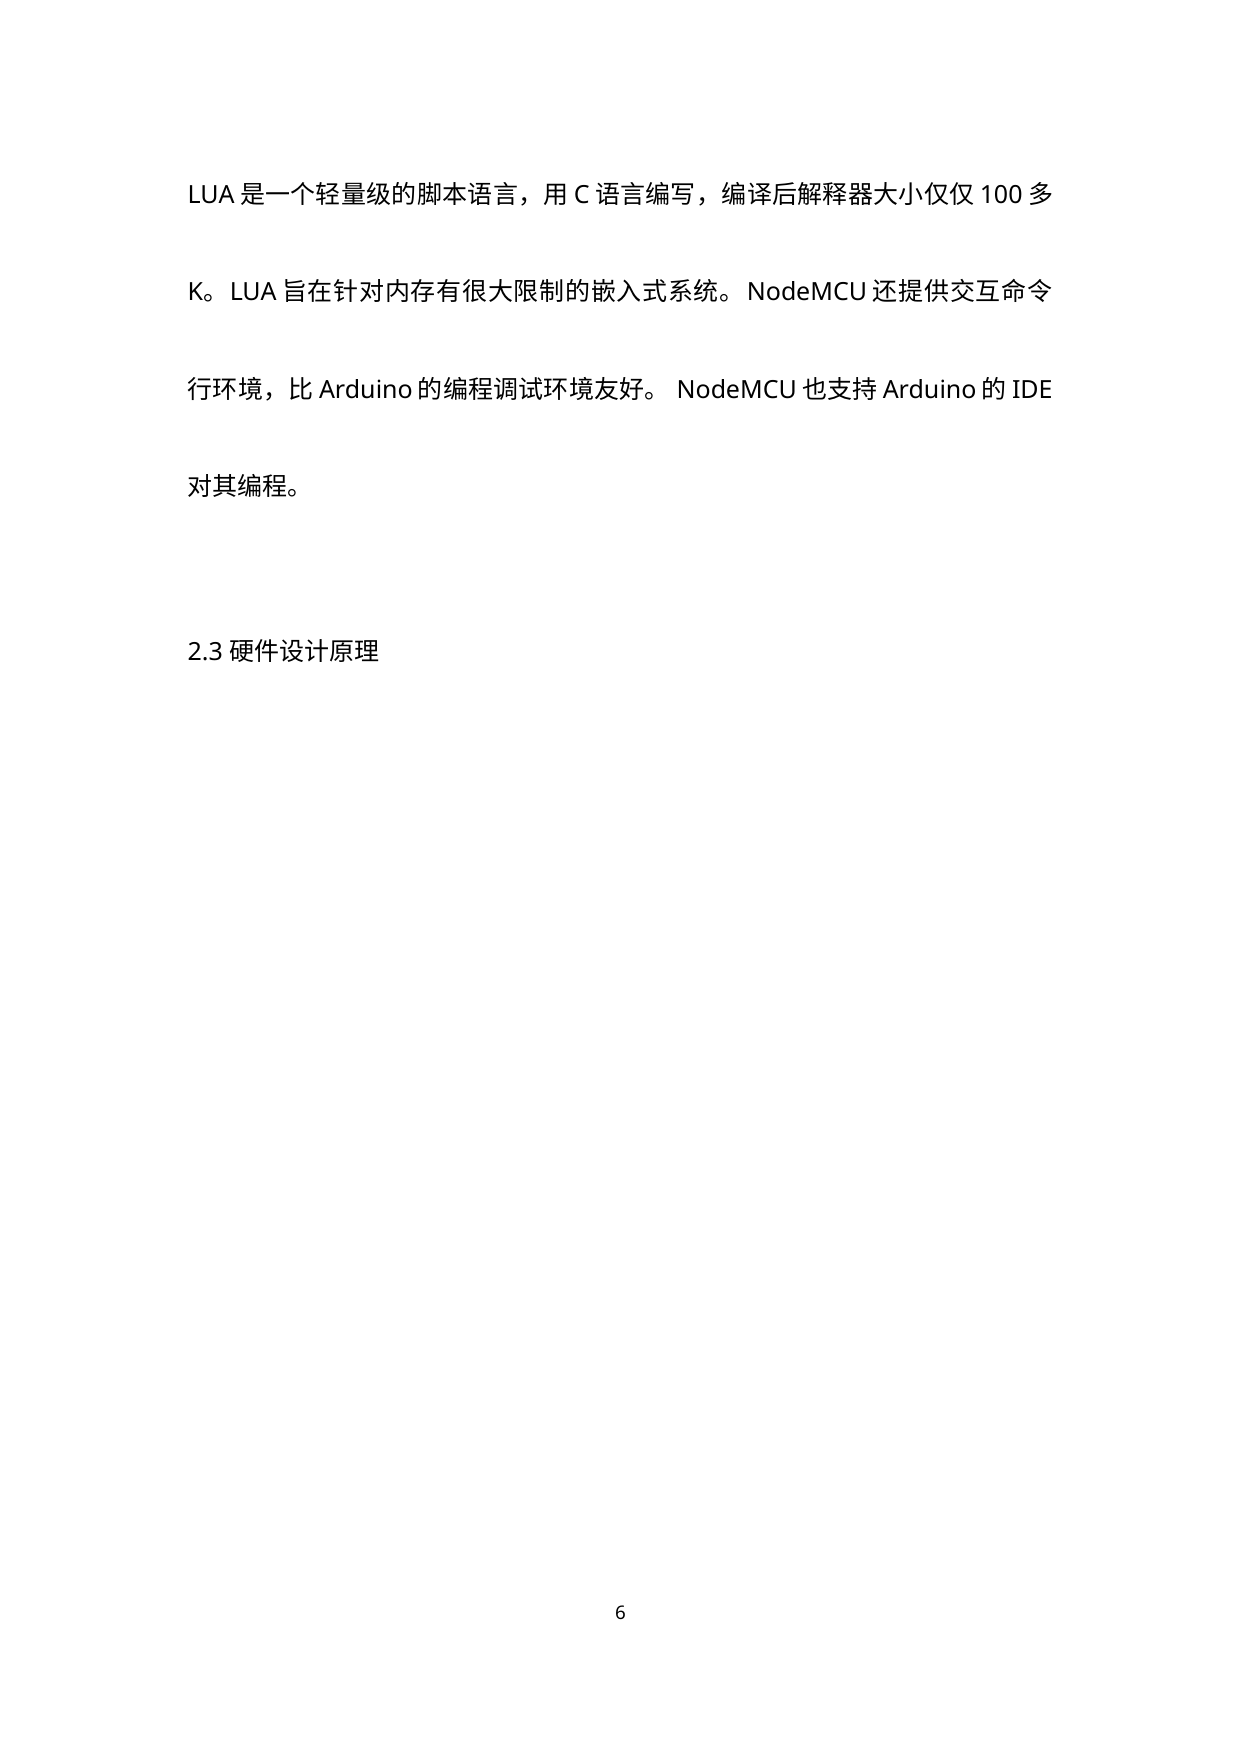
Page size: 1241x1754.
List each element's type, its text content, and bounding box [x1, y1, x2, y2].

text 2.3 硬件设计原理 [187, 617, 1053, 682]
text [187, 160, 1053, 517]
